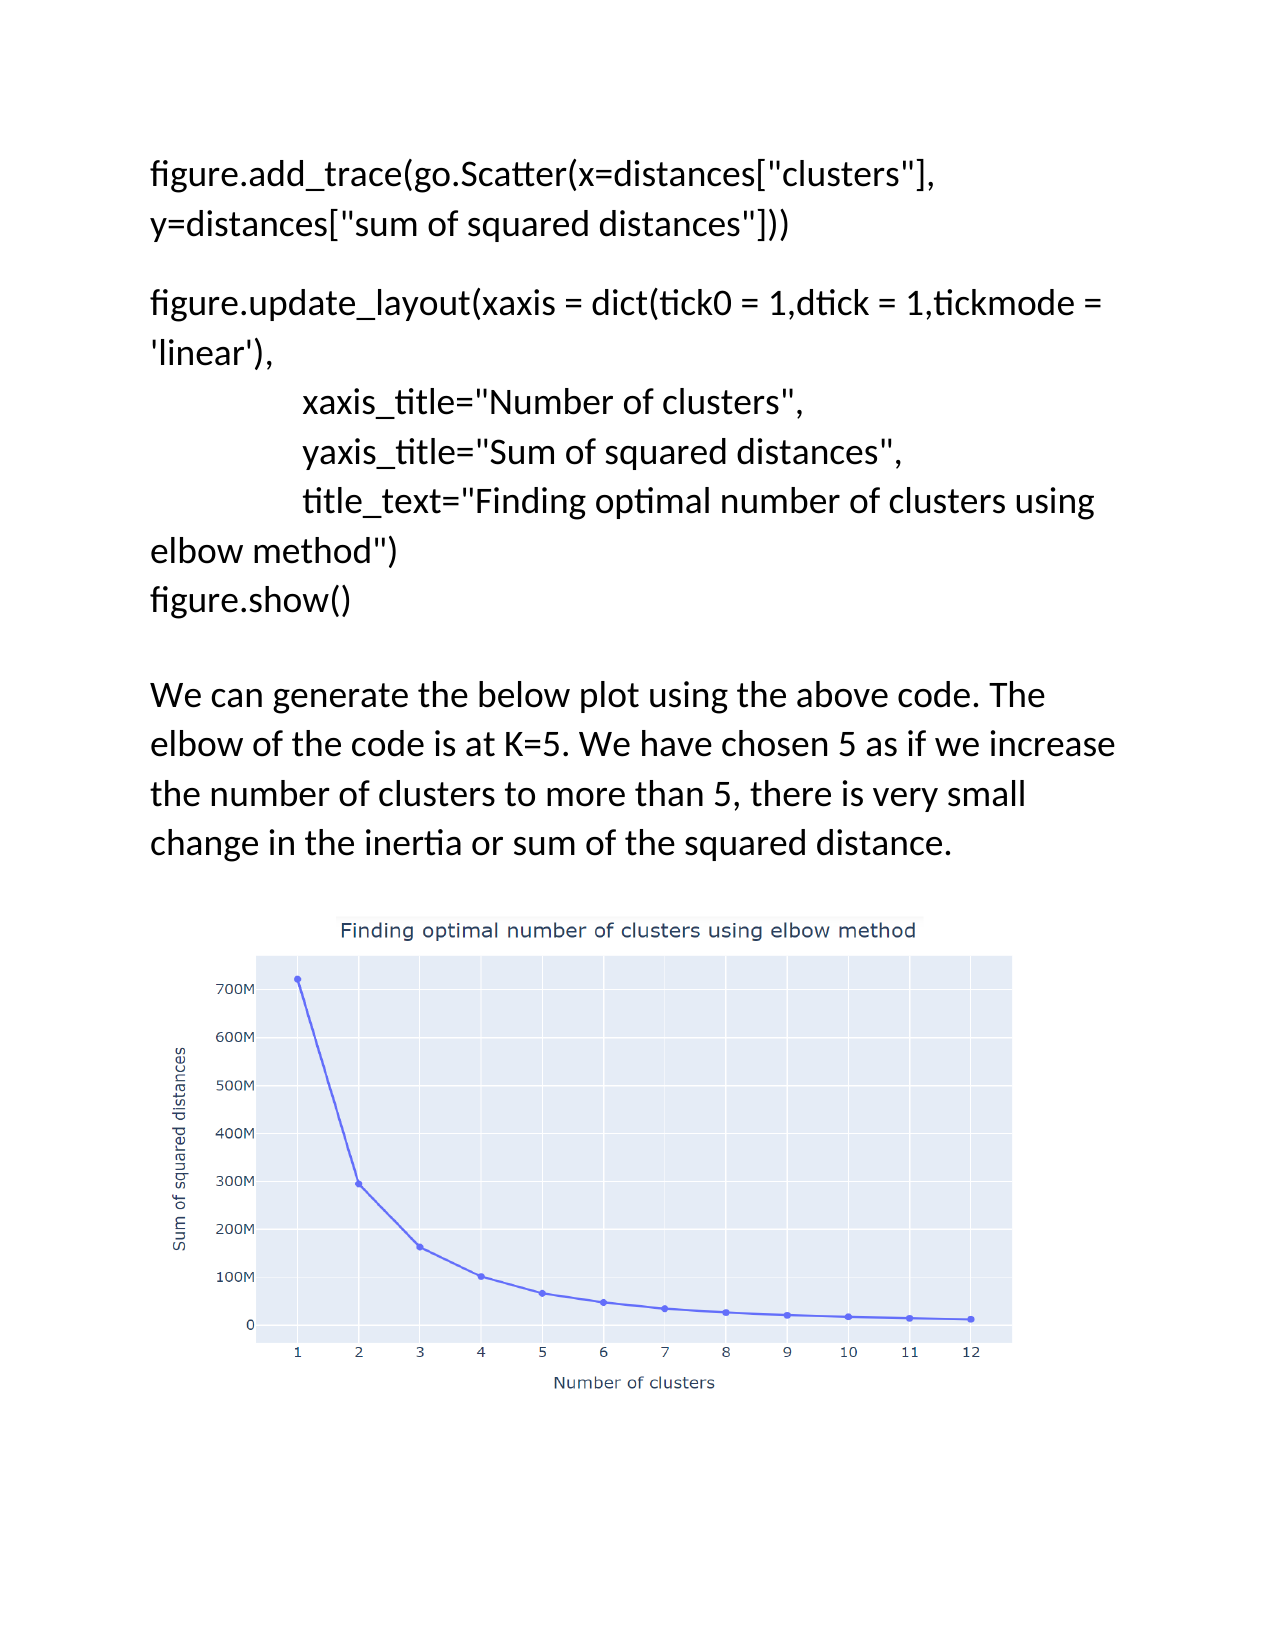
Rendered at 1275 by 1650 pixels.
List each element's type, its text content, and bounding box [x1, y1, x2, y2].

picture [150, 915, 1050, 1394]
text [150, 150, 1125, 652]
text We can generate the below plot using the above code. The elbow of the code is at K=5. We have chosen 5 as if we increase the number of clusters to more than 5, there is very small change in the inertia or sum of the squared distance. [150, 671, 1125, 865]
